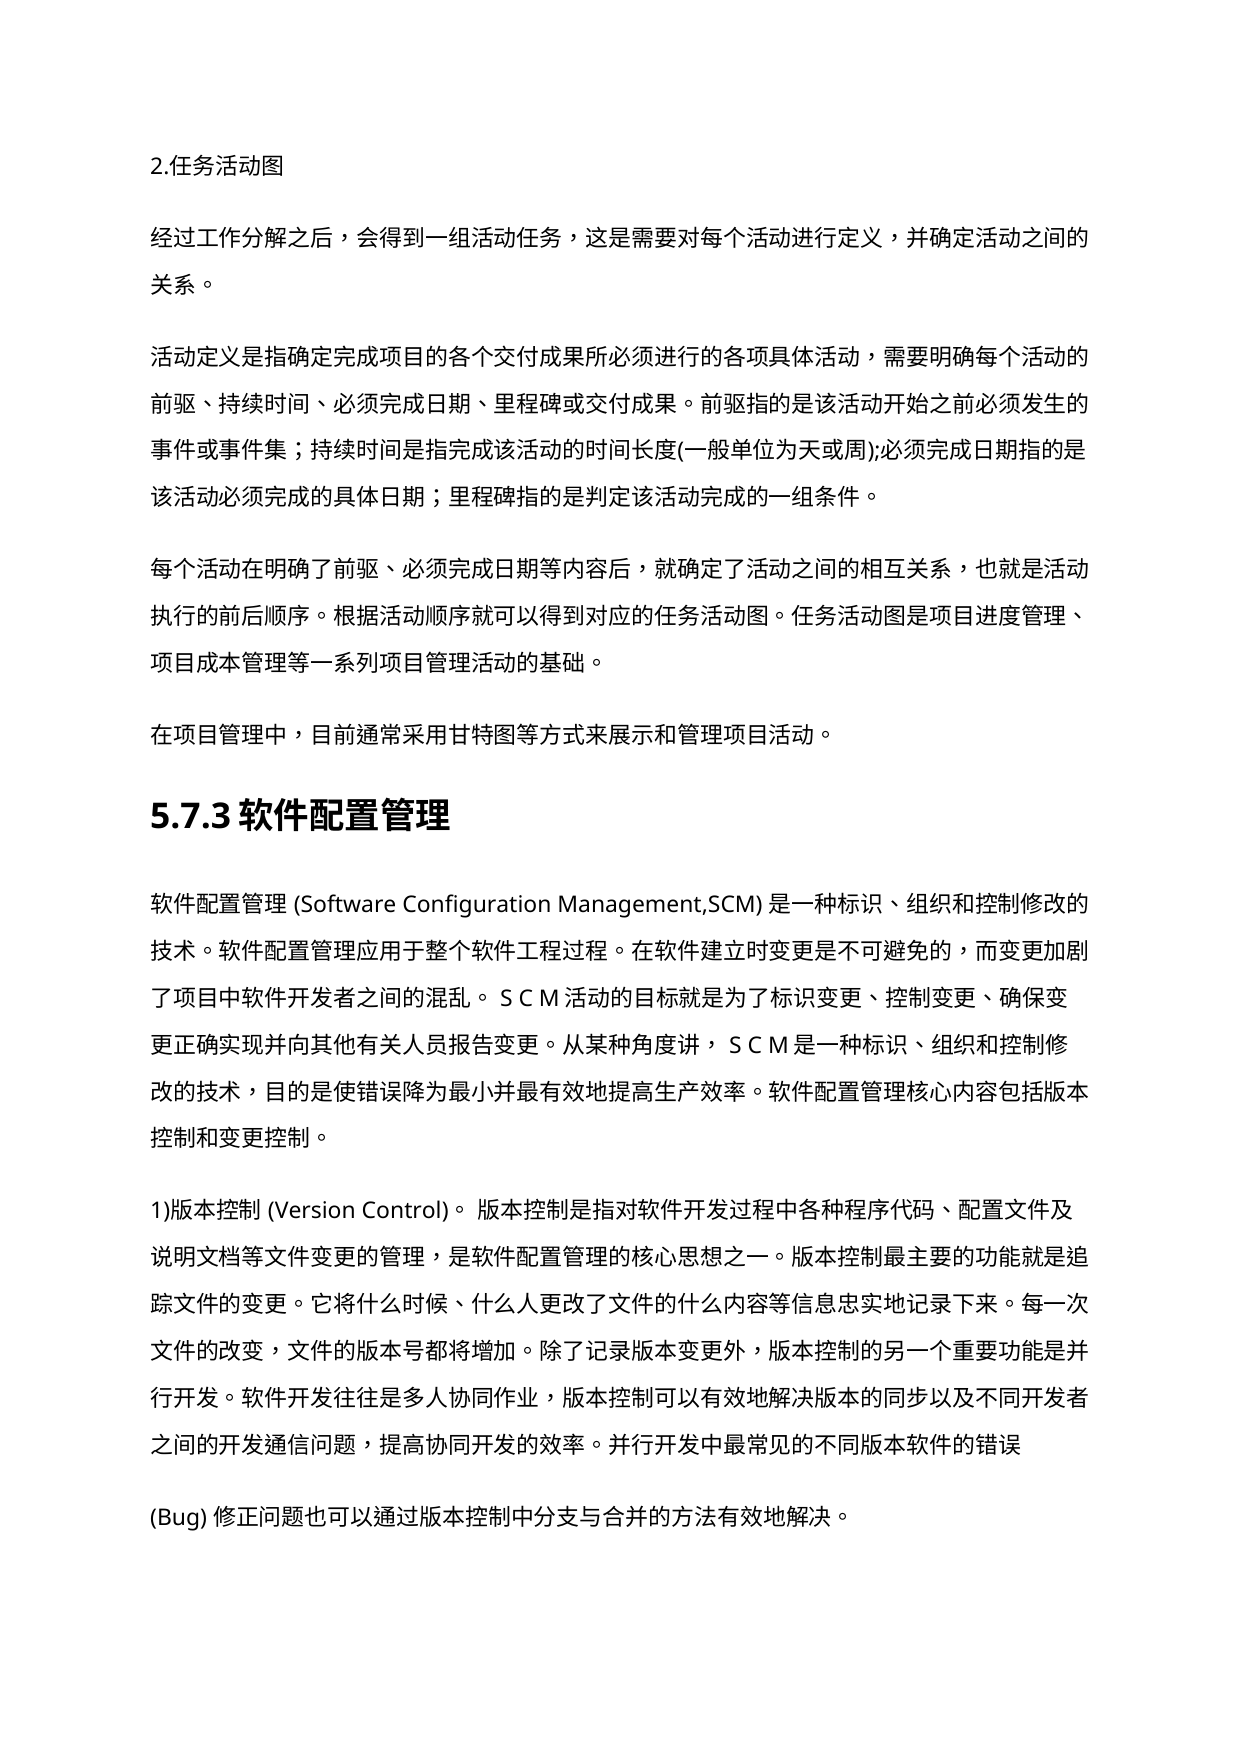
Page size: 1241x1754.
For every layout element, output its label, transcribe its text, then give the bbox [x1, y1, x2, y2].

text 2.任务活动图 [150, 150, 1090, 181]
text 每个活动在明确了前驱、必须完成日期等内容后，就确定了活动之间的相互关系，也就是活动执行的前后顺序。根据活动顺序就可以得到对应的任务活动图。任务活动图是项目进度管理、项目成本管理等一系列项目管理活动的基础。 [150, 553, 1090, 678]
text 活动定义是指确定完成项目的各个交付成果所必须进行的各项具体活动，需要明确每个活动的前驱、持续时间、必须完成日期、里程碑或交付成果。前驱指的是该活动开始之前必须发生的事件或事件集；持续时间是指完成该活动的时间长度(一般单位为天或周);必须完成日期指的是该活动必须完成的具体日期；里程碑指的是判定该活动完成的一组条件。 [150, 341, 1090, 512]
text 在项目管理中，目前通常采用甘特图等方式来展示和管理项目活动。 [150, 719, 1090, 750]
text 1)版本控制 (Version Control)。 版本控制是指对软件开发过程中各种程序代码、配置文件及说明文档等文件变更的管理，是软件配置管理的核心思想之一。版本控制最主要的功能就是追踪文件的变更。它将什么时候、什么人更改了文件的什么内容等信息忠实地记录下来。每一次文件的改变，文件的版本号都将增加。除了记录版本变更外，版本控制的另一个重要功能是并行开发。软件开发往往是多人协同作业，版本控制可以有效地解决版本的同步以及不同开发者之间的开发通信问题，提高协同开发的效率。并行开发中最常见的不同版本软件的错误 [150, 1194, 1090, 1460]
text (Bug) 修正问题也可以通过版本控制中分支与合并的方法有效地解决。 [150, 1500, 1090, 1532]
text 软件配置管理 (Software Configuration Management,SCM) 是一种标识、组织和控制修改的技术。软件配置管理应用于整个软件工程过程。在软件建立时变更是不可避免的，而变更加剧了项目中软件开发者之间的混乱。 S C M活动的目标就是为了标识变更、控制变更、确保变更正确实现并向其他有关人员报告变更。从某种角度讲， S C M是一种标识、组织和控制修改的技术，目的是使错误降为最小并最有效地提高生产效率。软件配置管理核心内容包括版本控制和变更控制。 [150, 888, 1090, 1153]
text 经过工作分解之后，会得到一组活动任务，这是需要对每个活动进行定义，并确定活动之间的关系。 [150, 222, 1090, 300]
subtitle 5.7.3软件配置管理 [150, 791, 1090, 839]
